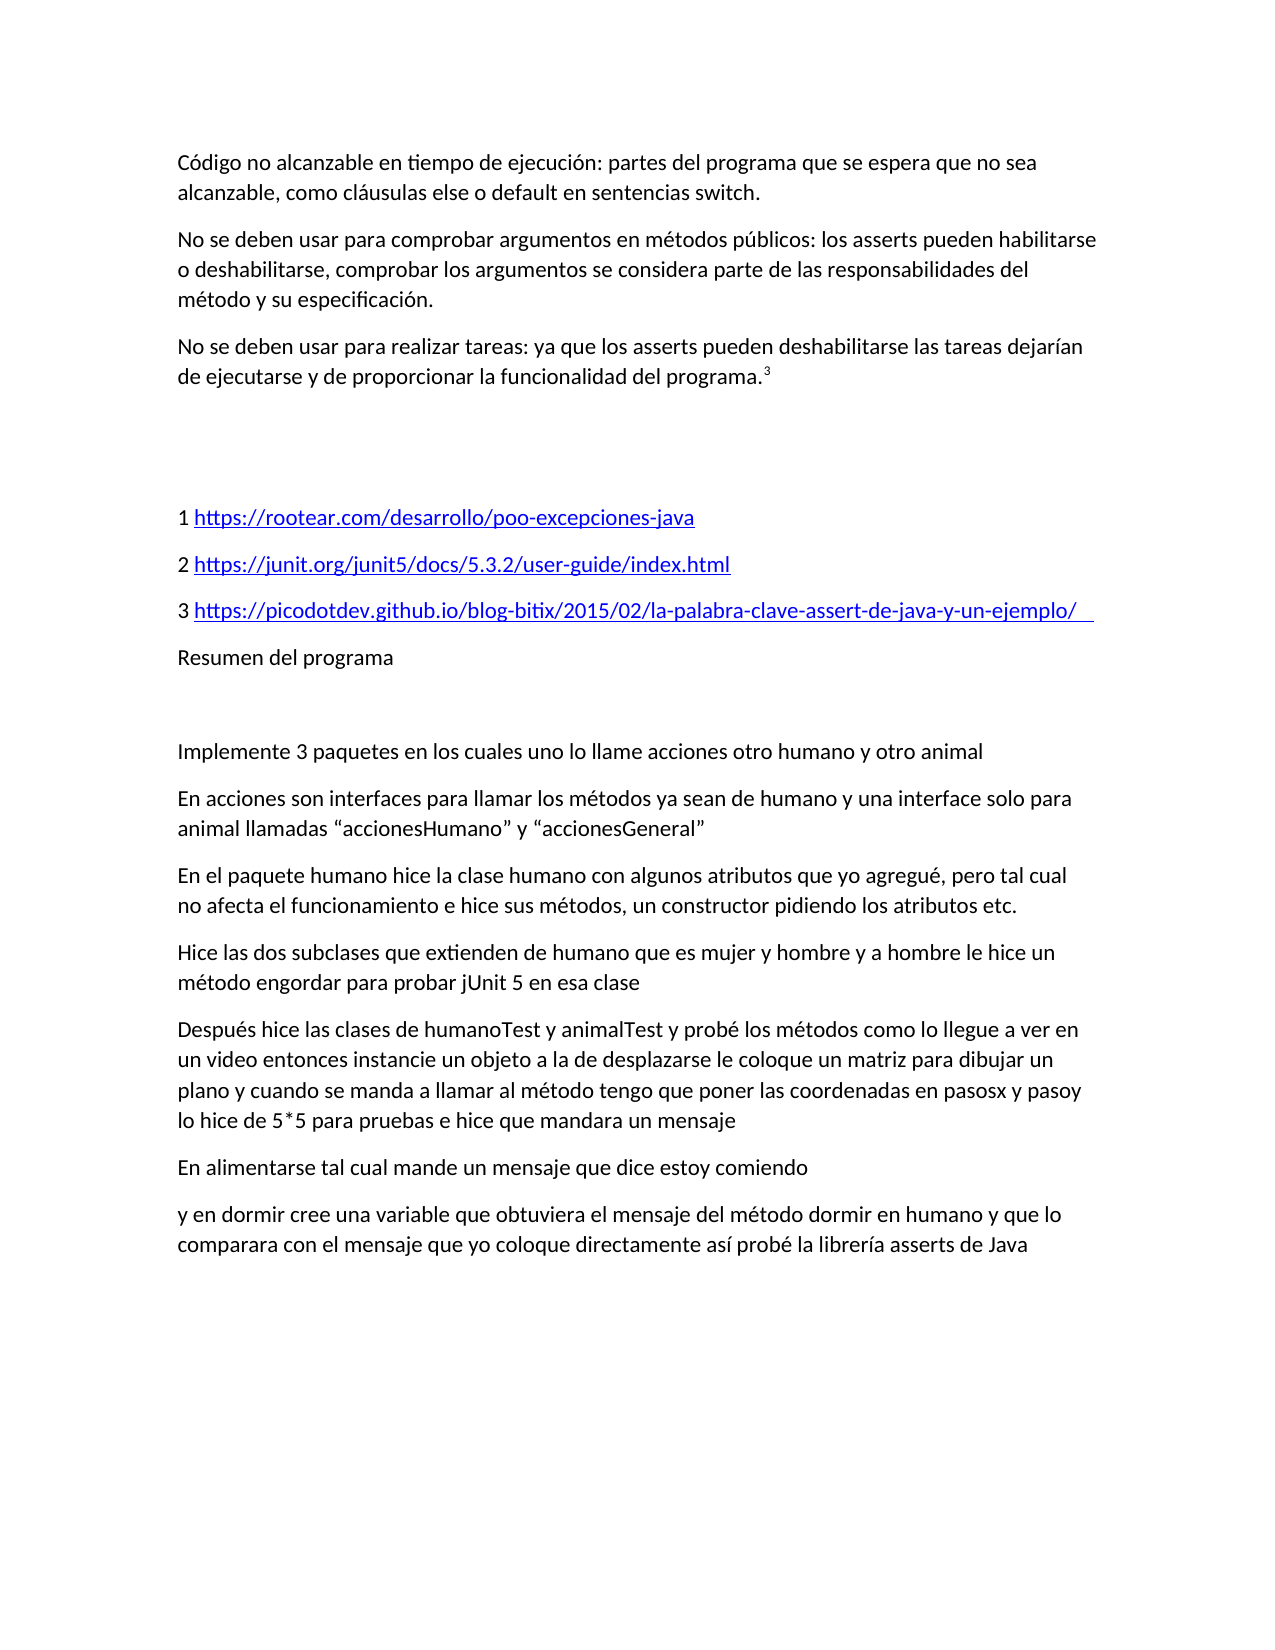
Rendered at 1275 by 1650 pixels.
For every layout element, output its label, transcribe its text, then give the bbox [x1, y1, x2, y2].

text 1 https://rootear.com/desarrollo/poo-excepciones-java [177, 503, 1098, 531]
text 2 https://junit.org/junit5/docs/5.3.2/user-guide/index.html [177, 550, 1098, 578]
text En el paquete humano hice la clase humano con algunos atributos que yo agregué, pero tal cual no afecta el funcionamiento e hice sus métodos, un constructor pidiendo los atributos etc. [177, 861, 1098, 919]
text Implemente 3 paquetes en los cuales uno lo llame acciones otro humano y otro animal [177, 737, 1098, 765]
text Después hice las clases de humanoTest y animalTest y probé los métodos como lo llegue a ver en un video entonces instancie un objeto a la de desplazarse le coloque un matriz para dibujar un plano y cuando se manda a llamar al método tengo que poner las coordenadas en pasosx y pasoy lo hice de 5*5 para pruebas e hice que mandara un mensaje [177, 1015, 1098, 1134]
text y en dormir cree una variable que obtuviera el mensaje del método dormir en humano y que lo comparara con el mensaje que yo coloque directamente así probé la librería asserts de Java [177, 1200, 1098, 1258]
text No se deben usar para comprobar argumentos en métodos públicos: los asserts pueden habilitarse o deshabilitarse, comprobar los argumentos se considera parte de las responsabilidades del método y su especificación. [177, 225, 1098, 313]
text Hice las dos subclases que extienden de humano que es mujer y hombre y a hombre le hice un método engordar para probar jUnit 5 en esa clase [177, 938, 1098, 996]
text En acciones son interfaces para llamar los métodos ya sean de humano y una interface solo para animal llamadas “accionesHumano” y “accionesGeneral” [177, 784, 1098, 842]
text No se deben usar para realizar tareas: ya que los asserts pueden deshabilitarse las tareas dejarían de ejecutarse y de proporcionar la funcionalidad del programa.3 [177, 332, 1098, 390]
text En alimentarse tal cual mande un mensaje que dice estoy comiendo [177, 1153, 1098, 1181]
text Resumen del programa [177, 643, 1098, 671]
text Código no alcanzable en tiempo de ejecución: partes del programa que se espera que no sea alcanzable, como cláusulas else o default en sentencias switch. [177, 148, 1098, 206]
text 3 https://picodotdev.github.io/blog-bitix/2015/02/la-palabra-clave-assert-de-java-y-un-ejemplo/ [177, 597, 1098, 624]
